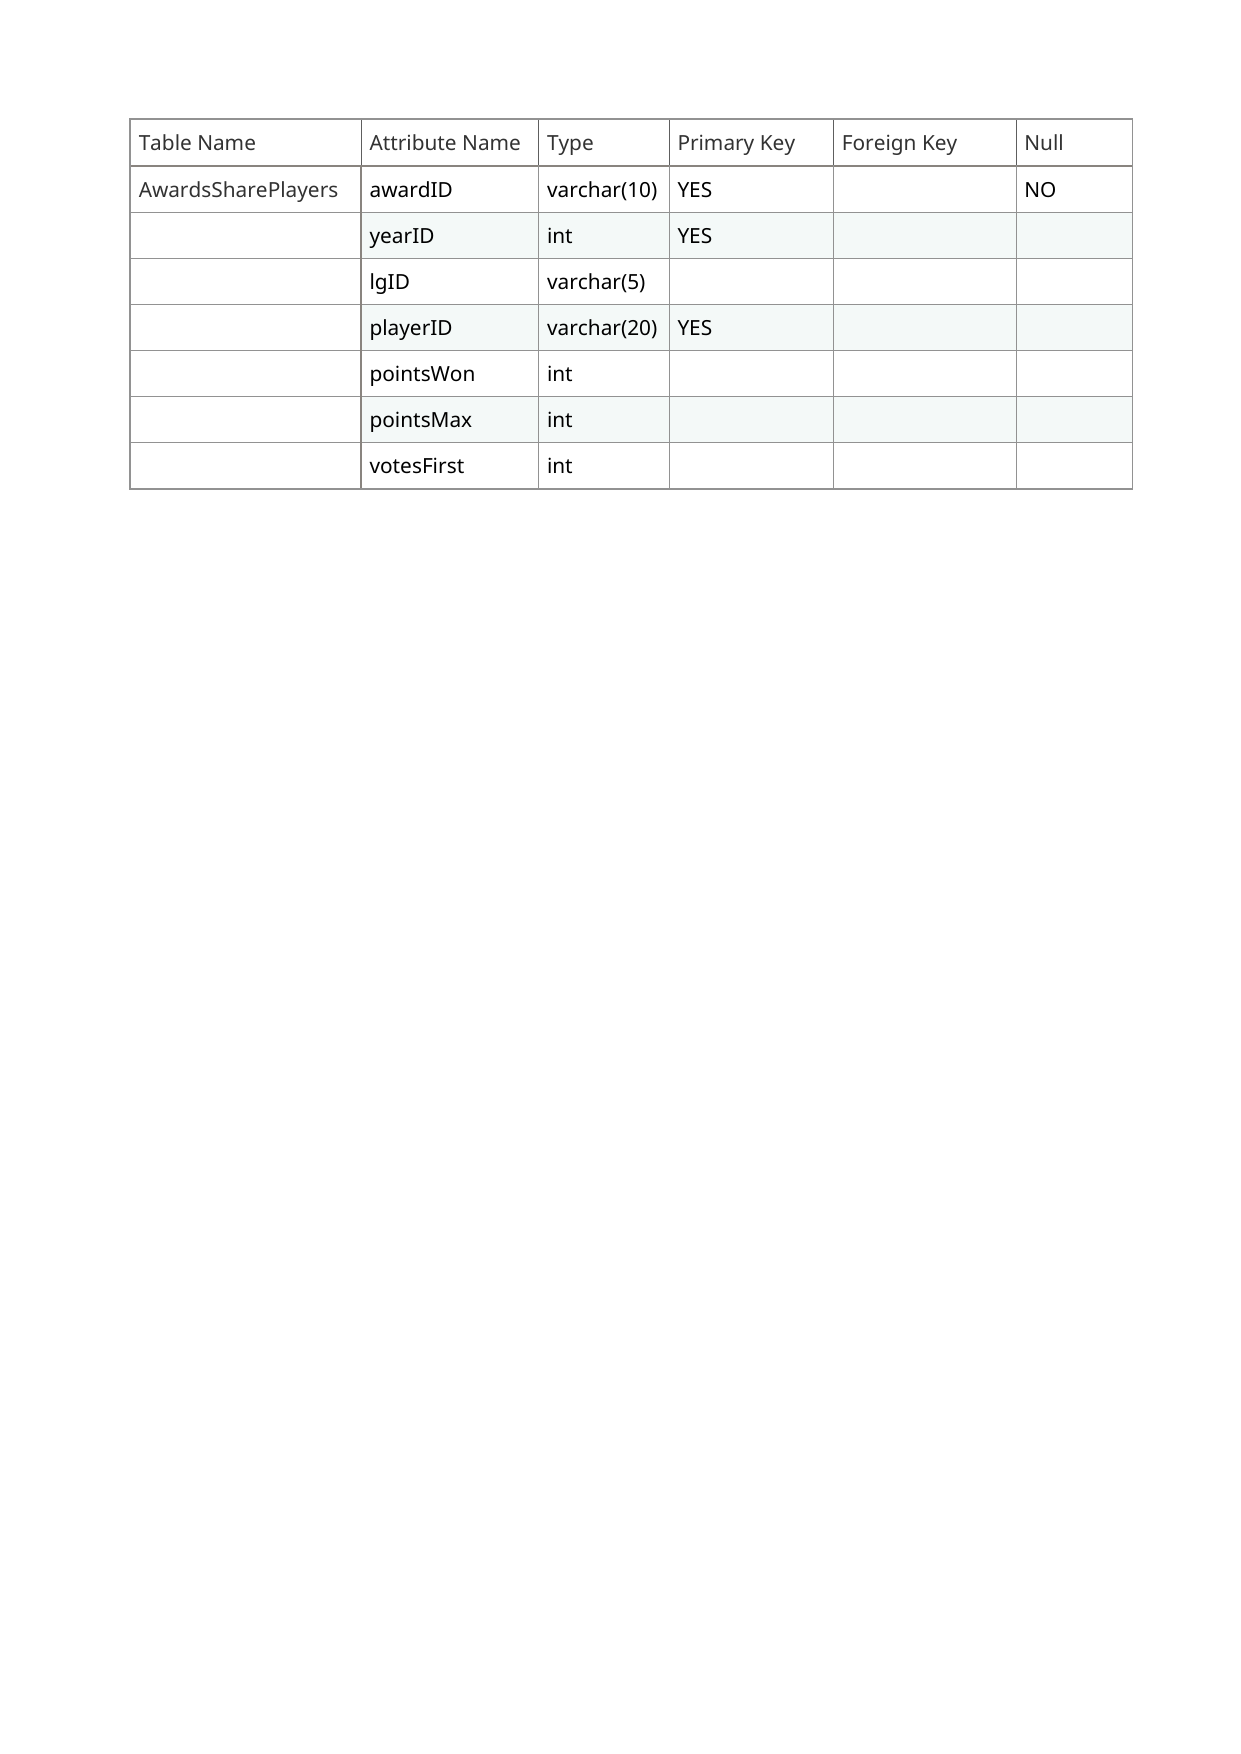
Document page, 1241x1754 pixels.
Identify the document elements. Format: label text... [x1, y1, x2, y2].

table_cell int [539, 443, 669, 488]
table_cell [1017, 305, 1132, 350]
table_cell [1017, 443, 1132, 488]
table_cell varchar(10) [539, 167, 669, 212]
table_cell [1017, 213, 1132, 258]
table_cell int [539, 351, 669, 396]
table_header Foreign Key [834, 120, 1016, 165]
table_cell [834, 351, 1016, 396]
table_header Table Name [131, 120, 361, 165]
table_cell lgID [362, 259, 538, 304]
table_cell [131, 259, 360, 304]
table_cell pointsMax [362, 397, 538, 442]
table_header Primary Key [670, 120, 833, 165]
table_cell [834, 259, 1016, 304]
table_cell YES [670, 167, 833, 212]
table_cell [131, 443, 360, 488]
table_cell int [539, 213, 669, 258]
table_cell [834, 397, 1016, 442]
table_cell votesFirst [362, 443, 538, 488]
table_cell varchar(5) [539, 259, 669, 304]
table_cell YES [670, 305, 833, 350]
table_cell [1017, 351, 1132, 396]
table_cell [834, 167, 1016, 212]
table_cell pointsWon [362, 351, 538, 396]
table_cell [670, 397, 833, 442]
table_cell awardID [362, 167, 538, 212]
table_cell [834, 213, 1016, 258]
table_cell [131, 397, 360, 442]
table_cell [1017, 397, 1132, 442]
table_cell [131, 351, 360, 396]
table_cell yearID [362, 213, 538, 258]
table_cell [1017, 259, 1132, 304]
table_cell playerID [362, 305, 538, 350]
table_cell [131, 213, 360, 258]
table_cell [670, 351, 833, 396]
table_header Null [1017, 120, 1132, 165]
table_cell int [539, 397, 669, 442]
table_cell varchar(20) [539, 305, 669, 350]
table_cell [834, 443, 1016, 488]
table_cell [670, 259, 833, 304]
table_cell [131, 305, 360, 350]
table_cell [834, 305, 1016, 350]
table_header Attribute Name [362, 120, 538, 165]
table_cell YES [670, 213, 833, 258]
table_cell [670, 443, 833, 488]
table_cell AwardsSharePlayers [131, 167, 360, 212]
table_header Type [539, 120, 669, 165]
table_cell NO [1017, 167, 1132, 212]
